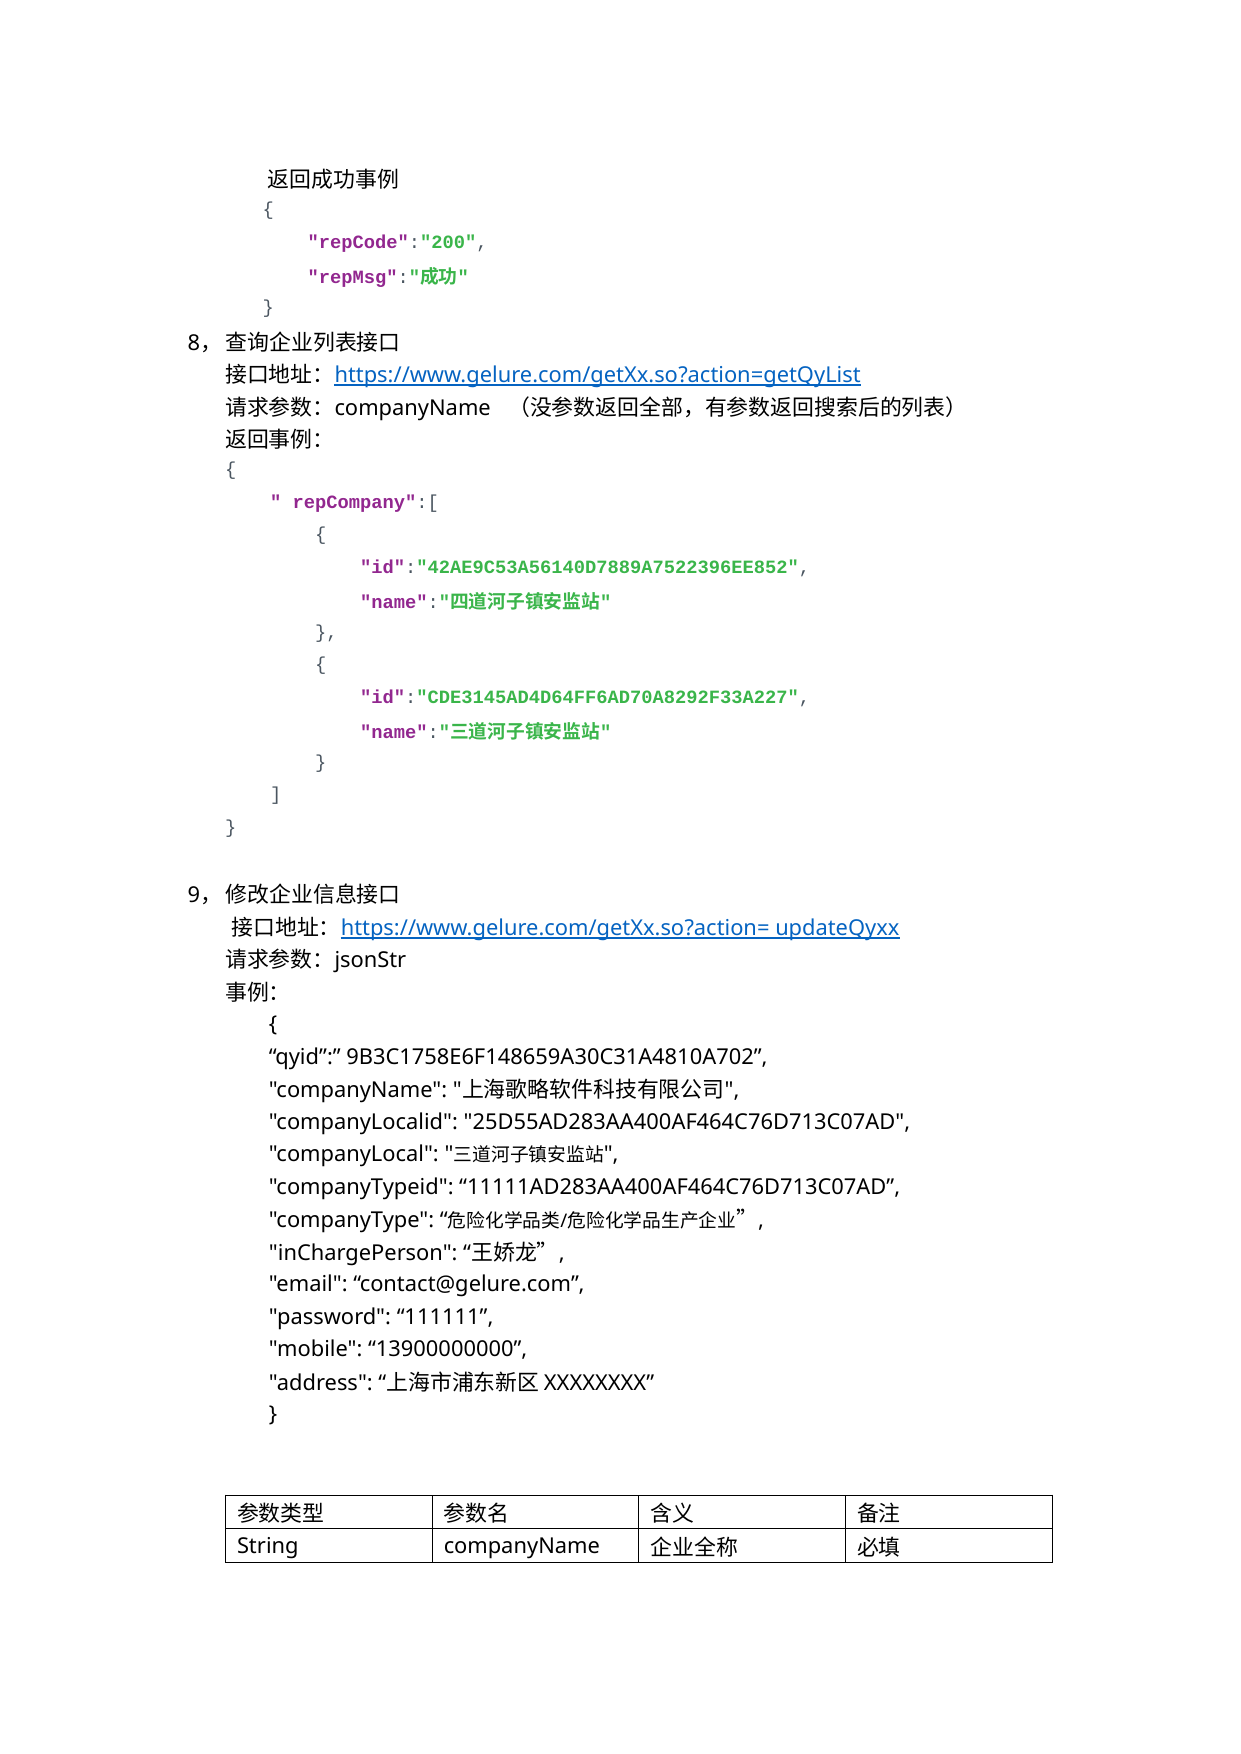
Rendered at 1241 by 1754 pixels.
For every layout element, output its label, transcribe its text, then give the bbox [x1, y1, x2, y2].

list "password": “111111”, [225, 1299, 1053, 1332]
table_header 参数类型 [226, 1496, 432, 1528]
list “qyid”:” 9B3C1758E6F148659A30C31A4810A702”, [225, 1039, 1053, 1072]
list 返回成功事例 [231, 162, 1053, 194]
list "address": “上海市浦东新区XXXXXXXX” [225, 1364, 1053, 1397]
list 查询企业列表接口 [187, 324, 1053, 357]
table_cell 必填 [846, 1529, 1052, 1562]
list 请求参数：companyName （没参数返回全部，有参数返回搜索后的列表） [225, 389, 1053, 422]
list { "repCode":"200", "repMsg":"成功" } [262, 194, 1053, 324]
text 接口地址：https://www.gelure.com/getXx.so?action=getQyList [187, 357, 1053, 389]
list 返回事例： [225, 422, 1053, 454]
list "companyTypeid": “11111AD283AA400AF464C76D713C07AD”, [225, 1169, 1053, 1202]
list { " repCompany":[ { "id":"42AE9C53A56140D7889A7522396EE852", "name":"四道河子镇安监站" }, { "id":"CDE3145AD4D64FF6AD70A8292F33A227", "name":"三道河子镇安监站" } ] } [225, 454, 1053, 844]
list "mobile": “13900000000”, [225, 1332, 1053, 1364]
list "companyLocalid": "25D55AD283AA400AF464C76D713C07AD", [225, 1104, 1053, 1137]
list 修改企业信息接口 [187, 877, 1053, 909]
list "inChargePerson": “王娇龙”, [225, 1234, 1053, 1267]
table_cell 企业全称 [639, 1529, 845, 1562]
list "companyName": "上海歌略软件科技有限公司", [225, 1072, 1053, 1104]
table_header 备注 [846, 1496, 1052, 1528]
table_cell String [226, 1529, 432, 1562]
list 事例： [225, 974, 1053, 1007]
list 请求参数：jsonStr [225, 942, 1053, 974]
list "companyLocal": "三道河子镇安监站", [225, 1137, 1053, 1169]
list { [225, 1007, 1053, 1039]
list } [225, 1397, 1053, 1429]
table_header 参数名 [433, 1496, 638, 1528]
table_header 含义 [639, 1496, 845, 1528]
table_cell companyName [433, 1529, 638, 1562]
list "companyType": “危险化学品类/危险化学品生产企业”, [225, 1202, 1053, 1234]
list "email": “contact@gelure.com”, [225, 1267, 1053, 1299]
list 接口地址：https://www.gelure.com/getXx.so?action= updateQyxx [187, 909, 1053, 942]
